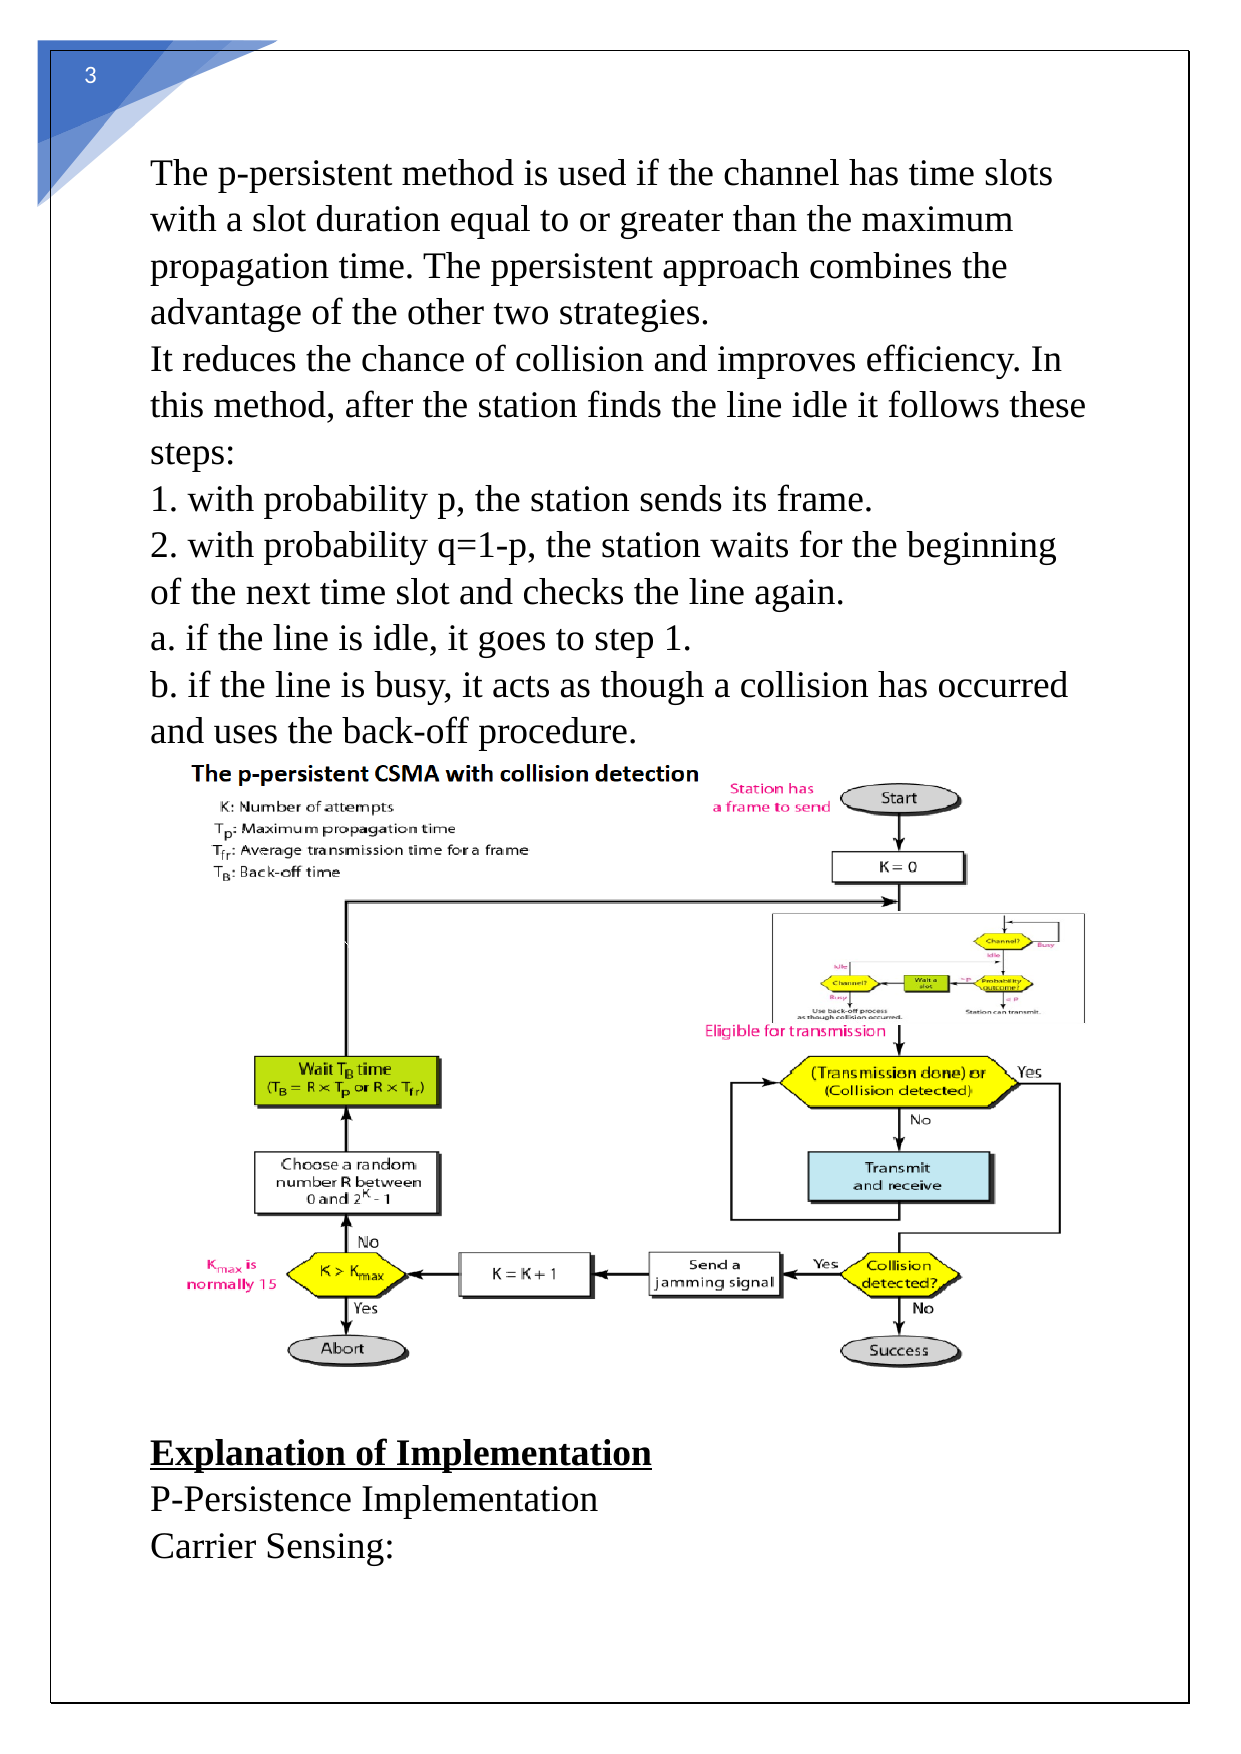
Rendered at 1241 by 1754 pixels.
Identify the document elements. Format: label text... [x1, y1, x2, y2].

picture [150, 755, 1091, 1382]
text Explanation of Implementation [150, 1430, 1089, 1473]
text It reduces the chance of collision and improves efficiency. In this method, after the station finds the line idle it follows these steps: [150, 336, 1089, 472]
text Carrier Sensing: [150, 1523, 1089, 1567]
picture [51, 51, 279, 209]
picture [37, 40, 279, 209]
text a. if the line is idle, it goes to step 1. [150, 616, 1089, 659]
text 1. with probability p, the station sends its frame. [150, 476, 1089, 519]
text P-Persistence Implementation [150, 1477, 1089, 1520]
text The p-persistent method is used if the channel has time slots with a slot duration equal to or greater than the maximum propagation time. The ppersistent approach combines the advantage of the other two strategies. [150, 150, 1089, 333]
text b. if the line is busy, it acts as though a collision has occurred and uses the back-off procedure. [150, 662, 1089, 752]
text 2. with probability q=1-p, the station waits for the beginning of the next time slot and checks the line again. [150, 522, 1089, 612]
